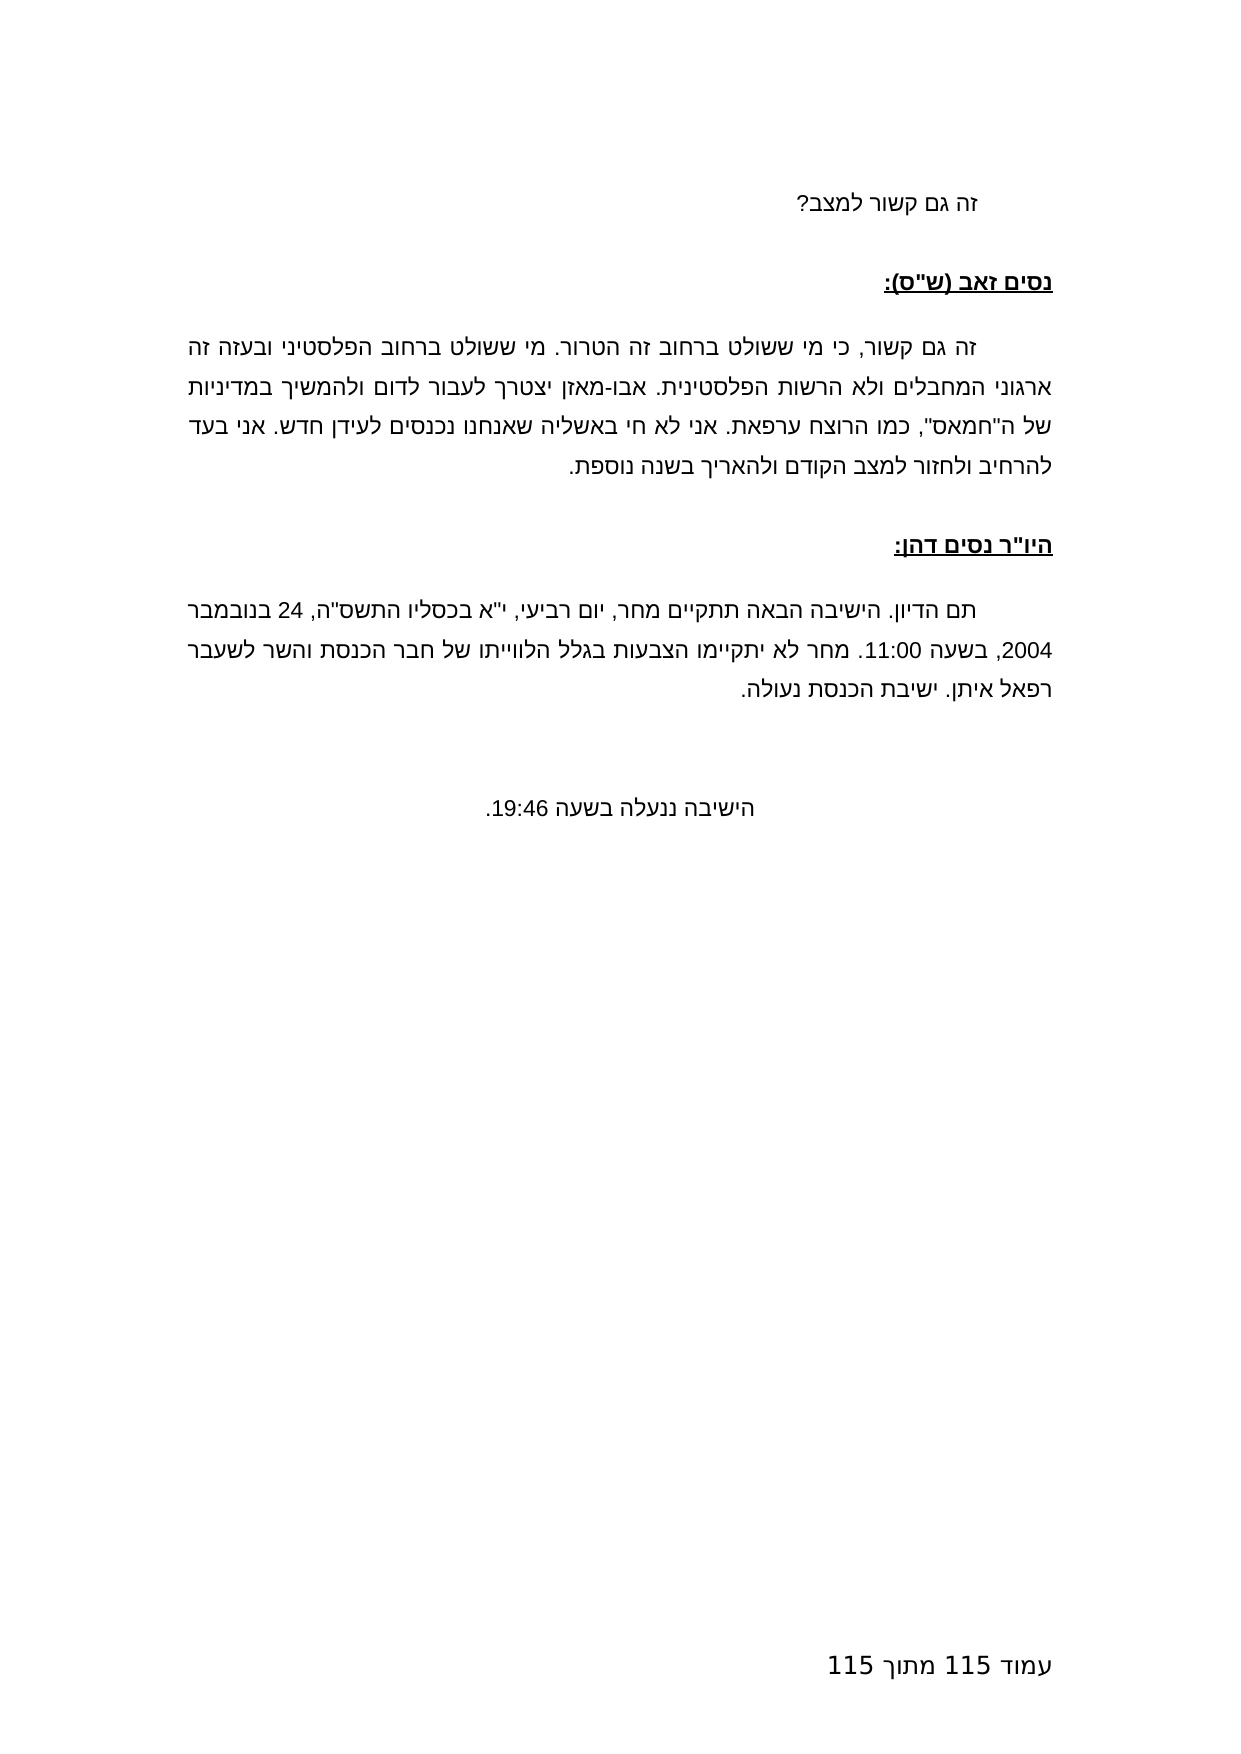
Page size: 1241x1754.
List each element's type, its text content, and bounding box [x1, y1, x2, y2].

text הישיבה ננעלה בשעה 19:46. [187, 795, 1053, 821]
text זה גם קשור, כי מי ששולט ברחוב זה הטרור. מי ששולט ברחוב הפלסטיני ובעזה זה ארגוני המחבלים ולא הרשות הפלסטינית. אבו-מאזן יצטרך לעבור לדום ולהמשיך במדיניות של ה"חמאס", כמו הרוצח ערפאת. אני לא חי באשליה שאנחנו נכנסים לעידן חדש. אני בעד להרחיב ולחזור למצב הקודם ולהאריך בשנה נוספת. [187, 334, 1053, 479]
text תם הדיון. הישיבה הבאה תתקיים מחר, יום רביעי, י"א בכסליו התשס"ה, 24 בנובמבר 2004, בשעה 11:00. מחר לא יתקיימו הצבעות בגלל הלווייתו של חבר הכנסת והשר לשעבר רפאל איתן. ישיבת הכנסת נעולה. [187, 597, 1053, 703]
text נסים זאב (ש"ס): [187, 268, 1053, 295]
text זה גם קשור למצב? [187, 189, 1053, 216]
text היו"ר נסים דהן: [187, 532, 1053, 558]
